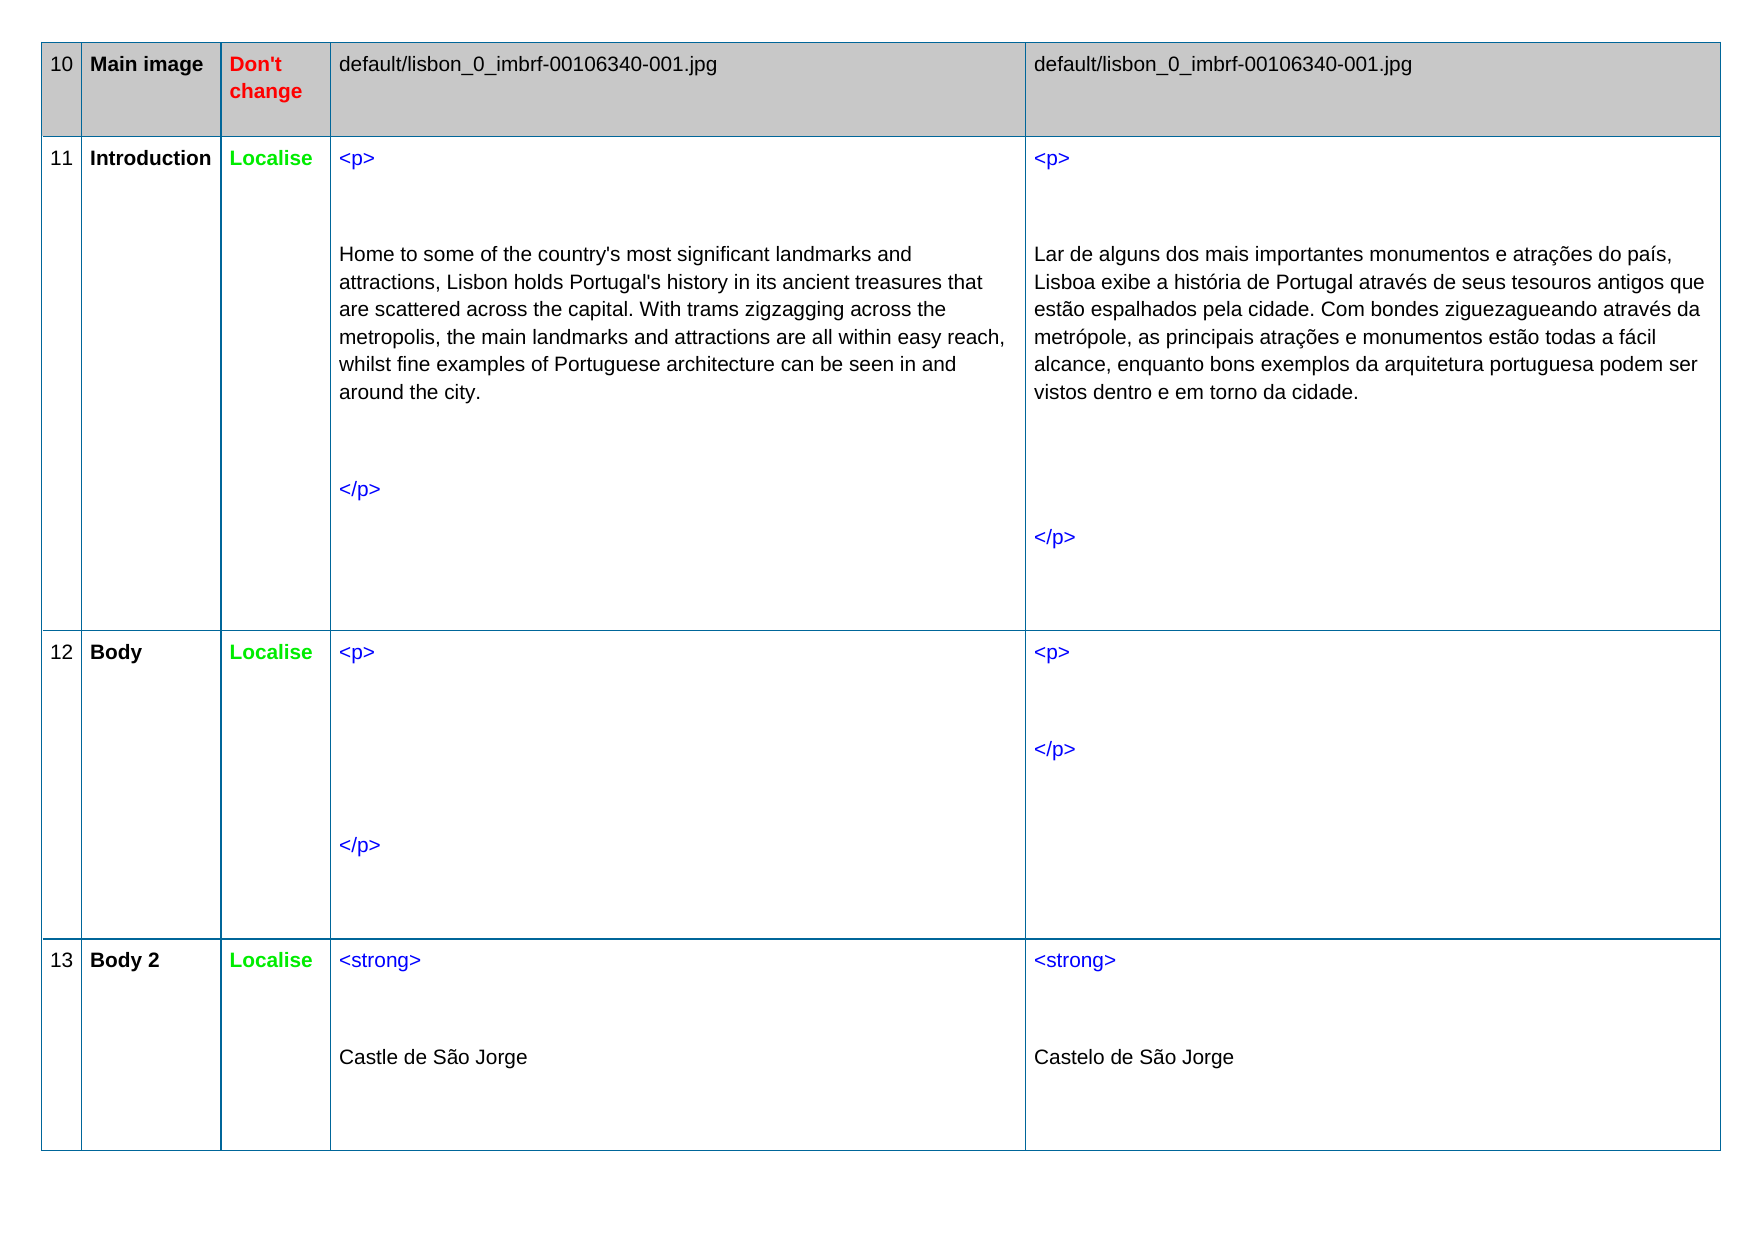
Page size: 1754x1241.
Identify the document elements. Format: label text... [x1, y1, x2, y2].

table_cell Introduction [82, 137, 220, 630]
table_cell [331, 940, 1025, 1149]
table_cell 13 [42, 939, 81, 1149]
table_cell 10 [42, 43, 81, 136]
table_cell Localise [222, 940, 330, 1149]
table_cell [1026, 940, 1720, 1149]
table_cell <p> </p> [331, 631, 1025, 938]
table_cell Localise [222, 631, 330, 938]
table_cell Don't change [222, 43, 330, 136]
table_cell <p> Home to some of the country's most significant landmarks and attractions, Lisbon holds Portugal's history in its ancient treasures that are scattered across the capital. With trams zigzagging across the metropolis, the main landmarks and attractions are all within easy reach, whilst fine examples of Portuguese architecture can be seen in and around the city. </p> [331, 137, 1025, 630]
table_cell 12 [42, 631, 81, 938]
table_cell default/lisbon_0_imbrf-00106340-001.jpg [331, 43, 1025, 136]
table_cell default/lisbon_0_imbrf-00106340-001.jpg [1026, 43, 1720, 136]
table_cell 11 [42, 137, 81, 630]
table_cell Body 2 [82, 940, 220, 1149]
table_cell Localise [222, 137, 330, 630]
table_cell <p> Lar de alguns dos mais importantes monumentos e atrações do país, Lisboa exibe a história de Portugal através de seus tesouros antigos que estão espalhados pela cidade. Com bondes ziguezagueando através da metrópole, as principais atrações e monumentos estão todas a fácil alcance, enquanto bons exemplos da arquitetura portuguesa podem ser vistos dentro e em torno da cidade. </p> [1026, 137, 1720, 630]
table_cell <p> </p> [1026, 631, 1720, 938]
table_cell Main image [82, 43, 220, 136]
table_cell Body [82, 631, 220, 938]
